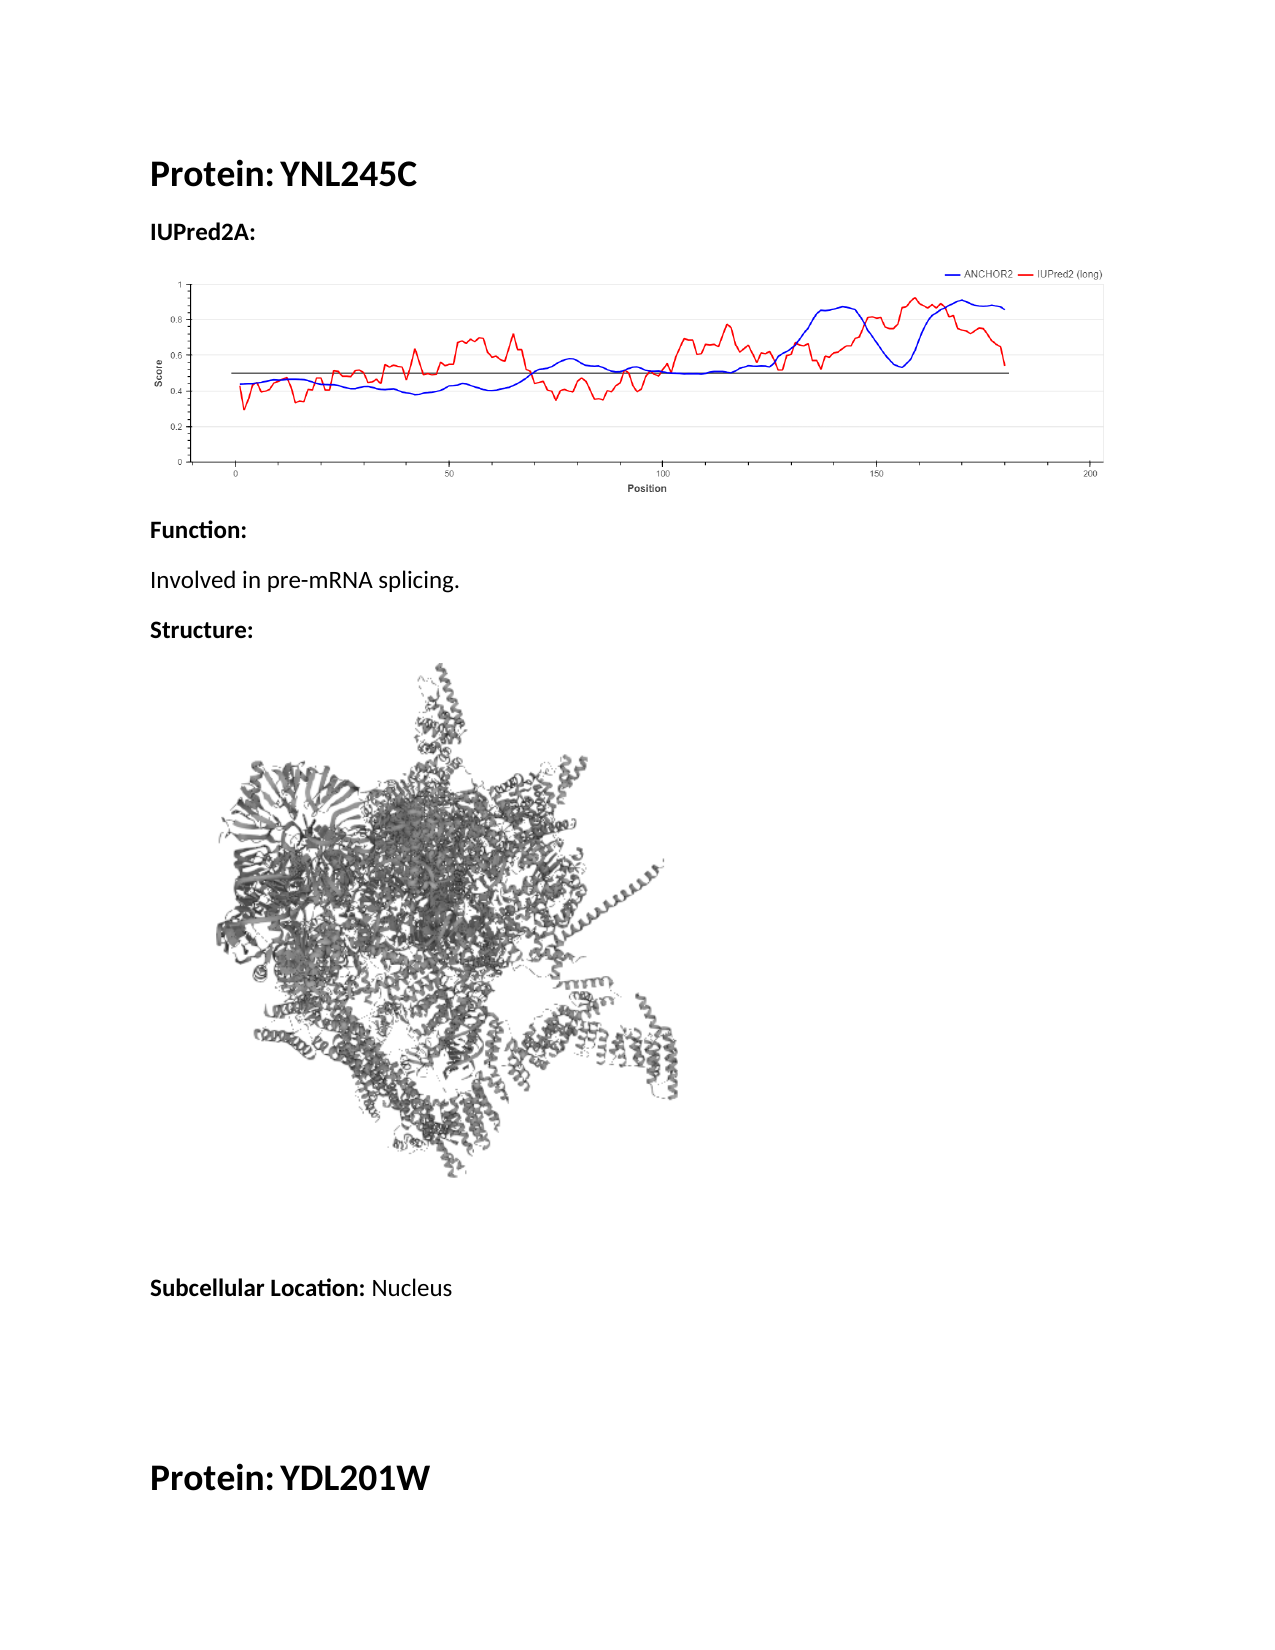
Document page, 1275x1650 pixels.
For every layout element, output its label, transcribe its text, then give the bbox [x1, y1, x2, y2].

text Protein: YDL201W [150, 1454, 1125, 1500]
picture [150, 265, 1125, 496]
text Subcellular Location: Nucleus [150, 1272, 1125, 1303]
text IUPred2A: [150, 216, 1125, 247]
text Protein: YNL245C [150, 150, 1125, 196]
text Involved in pre-mRNA splicing. [150, 564, 1125, 595]
text Function: [150, 514, 1125, 545]
text Structure: [150, 614, 1125, 644]
picture [150, 663, 773, 1188]
